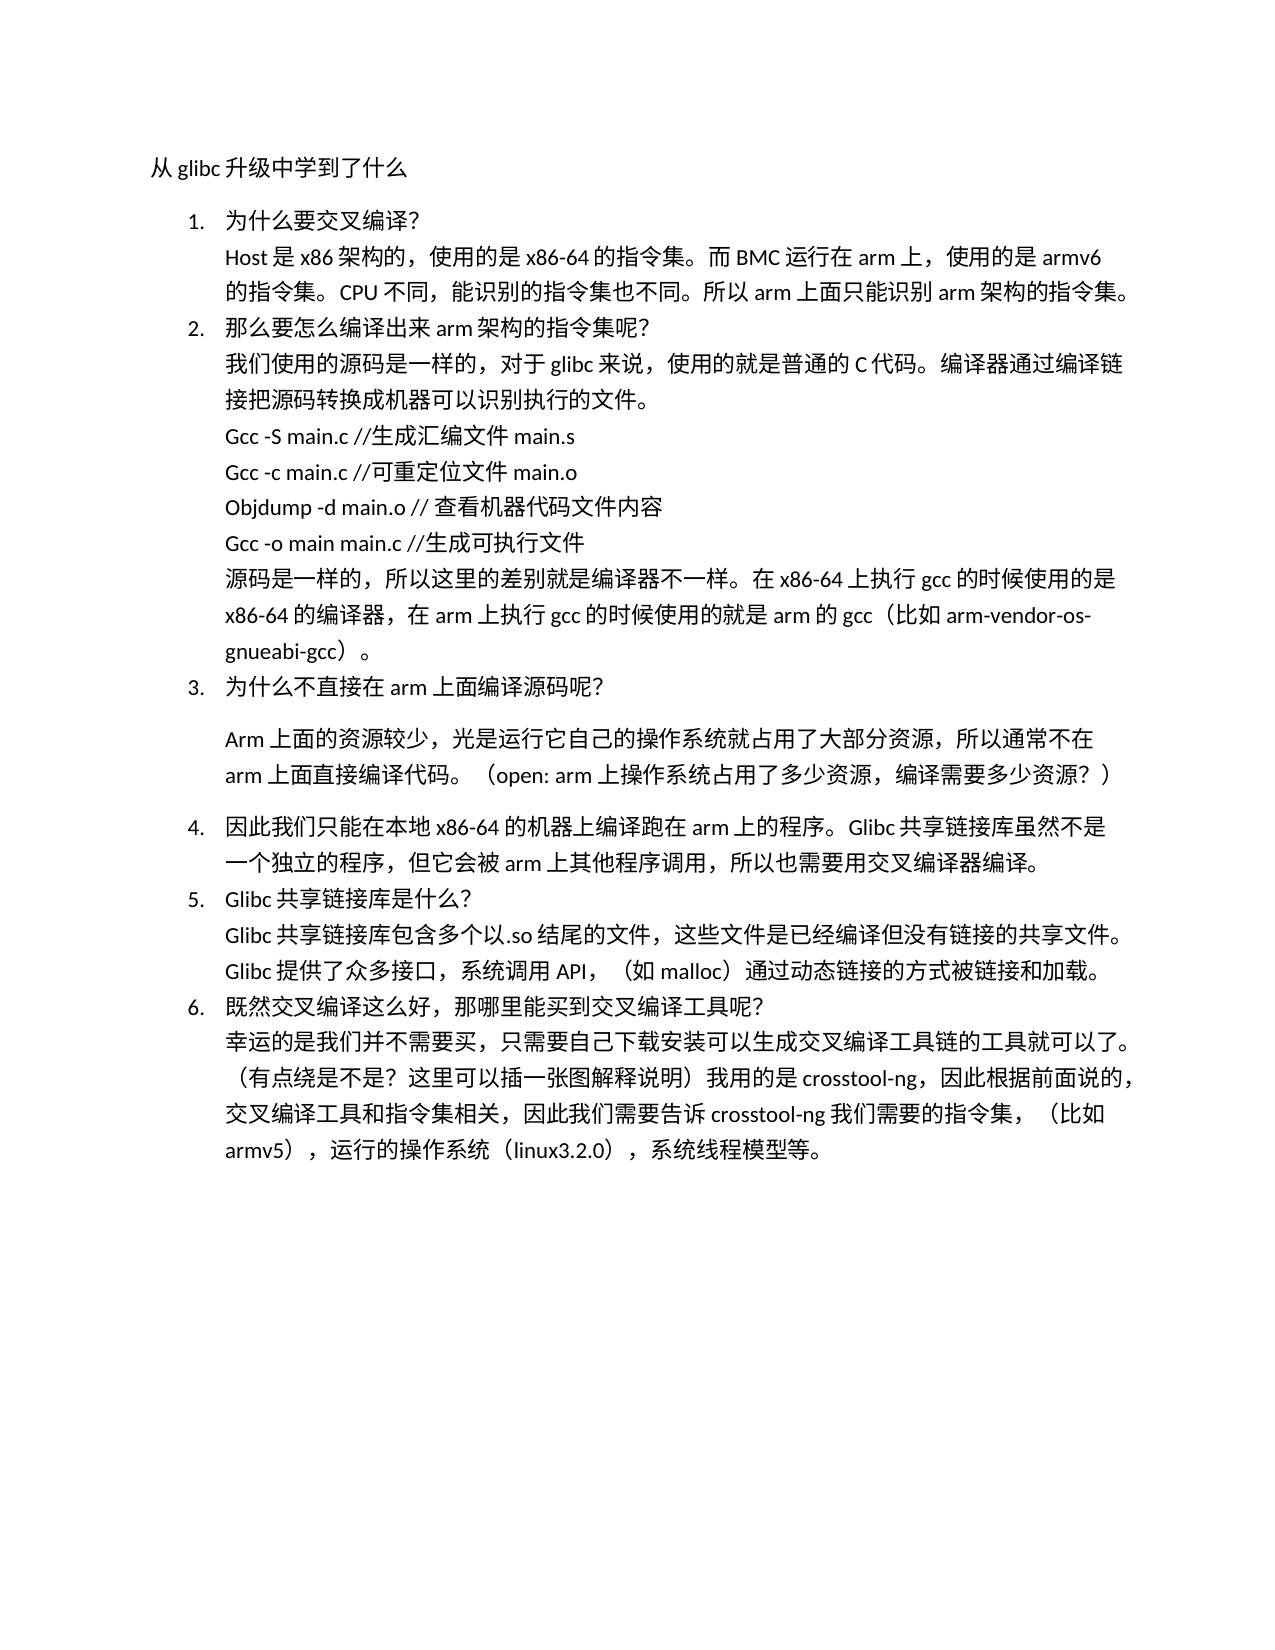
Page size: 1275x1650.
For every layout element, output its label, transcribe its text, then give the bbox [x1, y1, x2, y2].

list Objdump -d main.o // 查看机器代码文件内容 [225, 489, 1125, 522]
list 为什么不直接在arm上面编译源码呢？ [187, 668, 1125, 702]
list Glibc共享链接库包含多个以.so结尾的文件，这些文件是已经编译但没有链接的共享文件。Glibc提供了众多接口，系统调用API，（如malloc）通过动态链接的方式被链接和加载。 [225, 917, 1125, 986]
list 因此我们只能在本地x86-64的机器上编译跑在arm上的程序。Glibc共享链接库虽然不是一个独立的程序，但它会被arm上其他程序调用，所以也需要用交叉编译器编译。 [187, 809, 1125, 878]
list Host是x86架构的，使用的是x86-64的指令集。而BMC运行在arm上，使用的是armv6的指令集。CPU不同，能识别的指令集也不同。所以arm上面只能识别arm架构的指令集。 [225, 238, 1125, 307]
list Glibc共享链接库是什么？ [187, 881, 1125, 914]
list 为什么要交叉编译？ [187, 202, 1125, 236]
list Gcc -S main.c //生成汇编文件main.s [225, 417, 1125, 451]
text Arm上面的资源较少，光是运行它自己的操作系统就占用了大部分资源，所以通常不在arm上面直接编译代码。（open: arm上操作系统占用了多少资源，编译需要多少资源？） [225, 721, 1125, 790]
text 从glibc升级中学到了什么 [150, 150, 1125, 183]
list Gcc -c main.c //可重定位文件main.o [225, 453, 1125, 487]
list 既然交叉编译这么好，那哪里能买到交叉编译工具呢？ [187, 988, 1125, 1022]
list 那么要怎么编译出来arm架构的指令集呢？ [187, 310, 1125, 343]
list 源码是一样的，所以这里的差别就是编译器不一样。在x86-64上执行gcc的时候使用的是x86-64的编译器，在arm上执行gcc的时候使用的就是arm的gcc（比如arm-vendor-os-gnueabi-gcc）。 [225, 561, 1125, 666]
list 幸运的是我们并不需要买，只需要自己下载安装可以生成交叉编译工具链的工具就可以了。（有点绕是不是？这里可以插一张图解释说明）我用的是crosstool-ng，因此根据前面说的，交叉编译工具和指令集相关，因此我们需要告诉crosstool-ng我们需要的指令集，（比如armv5），运行的操作系统（linux3.2.0），系统线程模型等。 [225, 1024, 1125, 1165]
list 我们使用的源码是一样的，对于glibc来说，使用的就是普通的C代码。编译器通过编译链接把源码转换成机器可以识别执行的文件。 [225, 346, 1125, 415]
list Gcc -o main main.c //生成可执行文件 [225, 525, 1125, 558]
